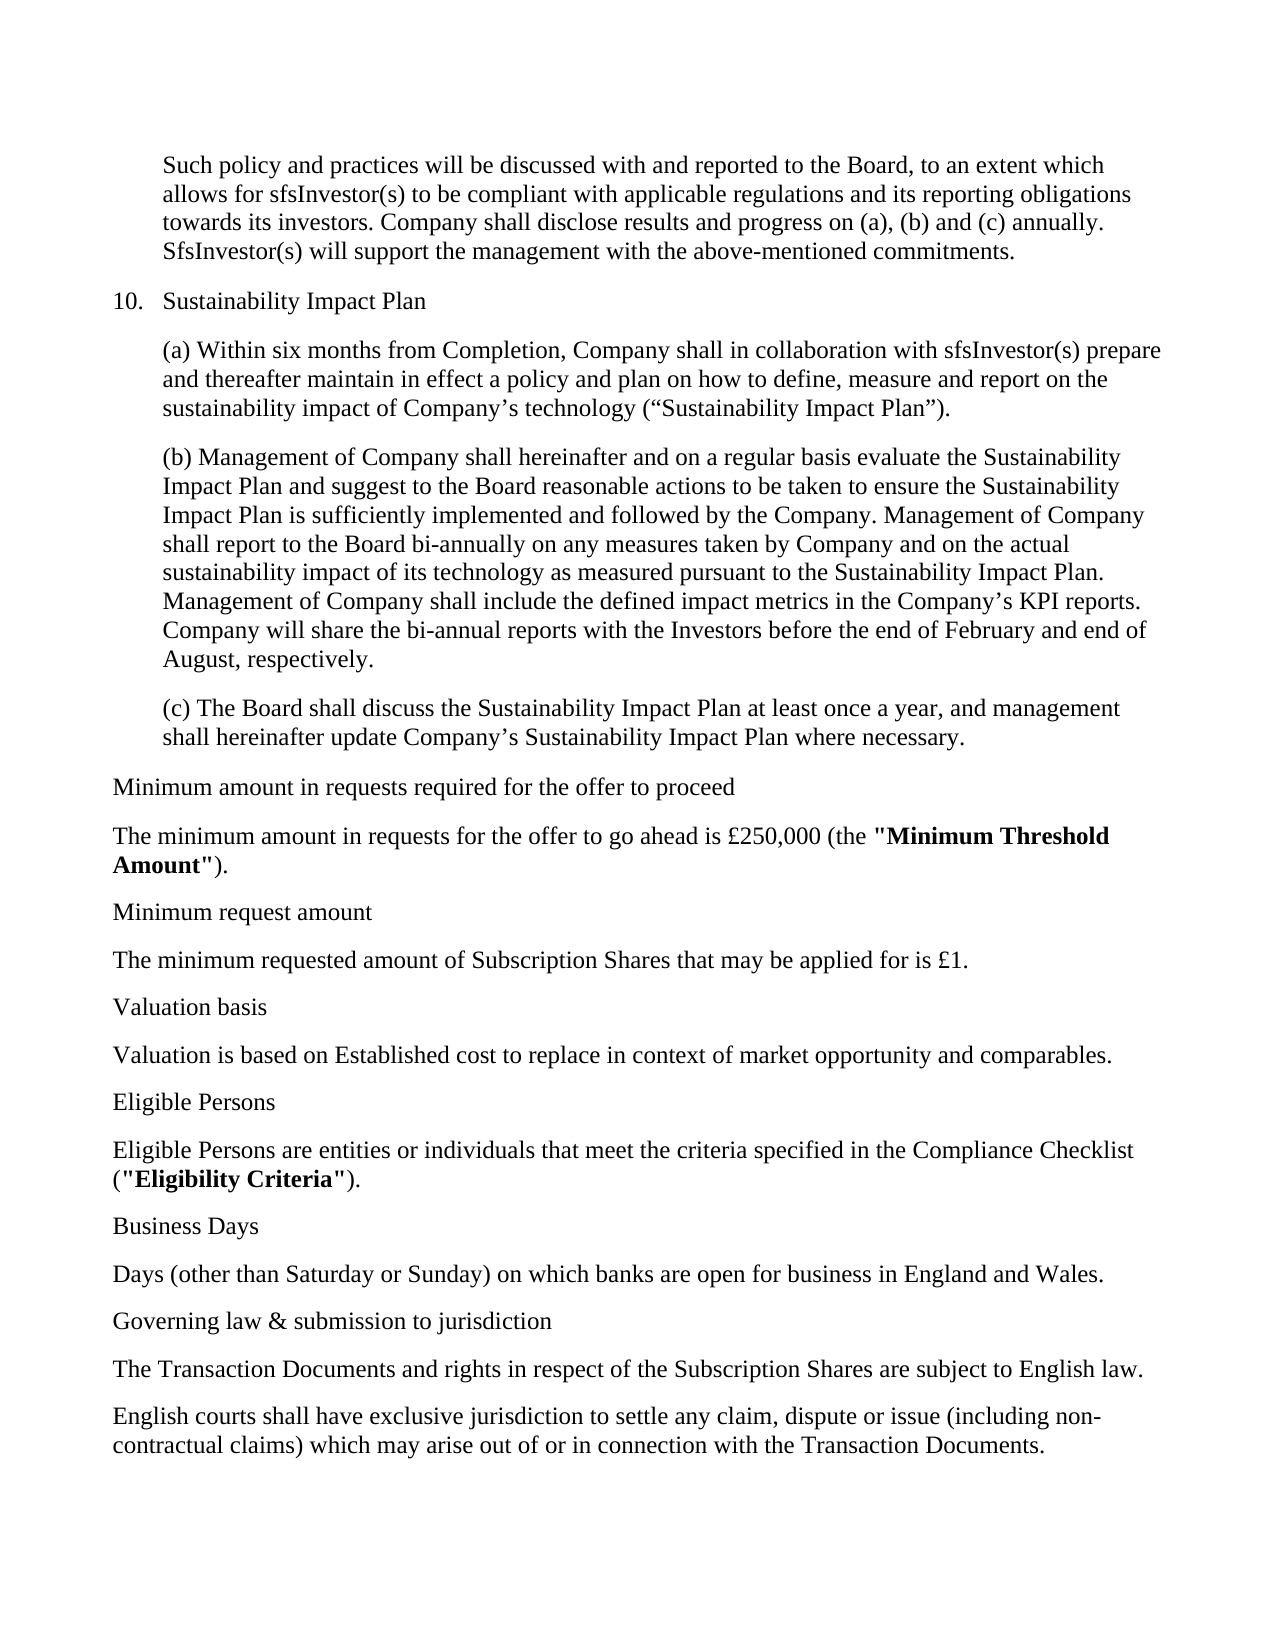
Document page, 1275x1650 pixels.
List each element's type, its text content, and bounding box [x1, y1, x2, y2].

text The Transaction Documents and rights in respect of the Subscription Shares are subject to English law. [112, 1354, 1162, 1382]
text The minimum amount in requests for the offer to go ahead is £250,000 (the "Minimum Threshold Amount"). [112, 821, 1162, 879]
text Eligible Persons [112, 1087, 1162, 1116]
text Valuation basis [112, 992, 1162, 1021]
text Eligible Persons are entities or individuals that meet the criteria specified in the Compliance Checklist ("Eligibility Criteria"). [112, 1135, 1162, 1192]
list Sustainability Impact Plan [112, 286, 1162, 314]
text The minimum requested amount of Subscription Shares that may be applied for is £1. [112, 945, 1162, 974]
list (a) Within six months from Completion, Company shall in collaboration with sfsInvestor(s) prepare and thereafter maintain in effect a policy and plan on how to define, measure and report on the sustainability impact of Company’s technology (“Sustainability Impact Plan”). [112, 335, 1162, 422]
text Minimum request amount [112, 897, 1162, 926]
list (c) The Board shall discuss the Sustainability Impact Plan at least once a year, and management shall hereinafter update Company’s Sustainability Impact Plan where necessary. [112, 693, 1162, 751]
text Business Days [112, 1211, 1162, 1240]
list (b) Management of Company shall hereinafter and on a regular basis evaluate the Sustainability Impact Plan and suggest to the Board reasonable actions to be taken to ensure the Sustainability Impact Plan is sufficiently implemented and followed by the Company. Management of Company shall report to the Board bi-annually on any measures taken by Company and on the actual sustainability impact of its technology as measured pursuant to the Sustainability Impact Plan. Management of Company shall include the defined impact metrics in the Company’s KPI reports. Company will share the bi-annual reports with the Investors before the end of February and end of August, respectively. [112, 442, 1162, 672]
list Such policy and practices will be discussed with and reported to the Board, to an extent which allows for sfsInvestor(s) to be compliant with applicable regulations and its reporting obligations towards its investors. Company shall disclose results and progress on (a), (b) and (c) annually. SfsInvestor(s) will support the management with the above-mentioned commitments. [112, 150, 1162, 265]
text English courts shall have exclusive jurisdiction to settle any claim, dispute or issue (including non-contractual claims) which may arise out of or in connection with the Transaction Documents. [112, 1401, 1162, 1459]
text Days (other than Saturday or Sunday) on which banks are open for business in England and Wales. [112, 1259, 1162, 1287]
text Valuation is based on Established cost to replace in context of market opportunity and comparables. [112, 1040, 1162, 1069]
text Governing law & submission to jurisdiction [112, 1306, 1162, 1335]
